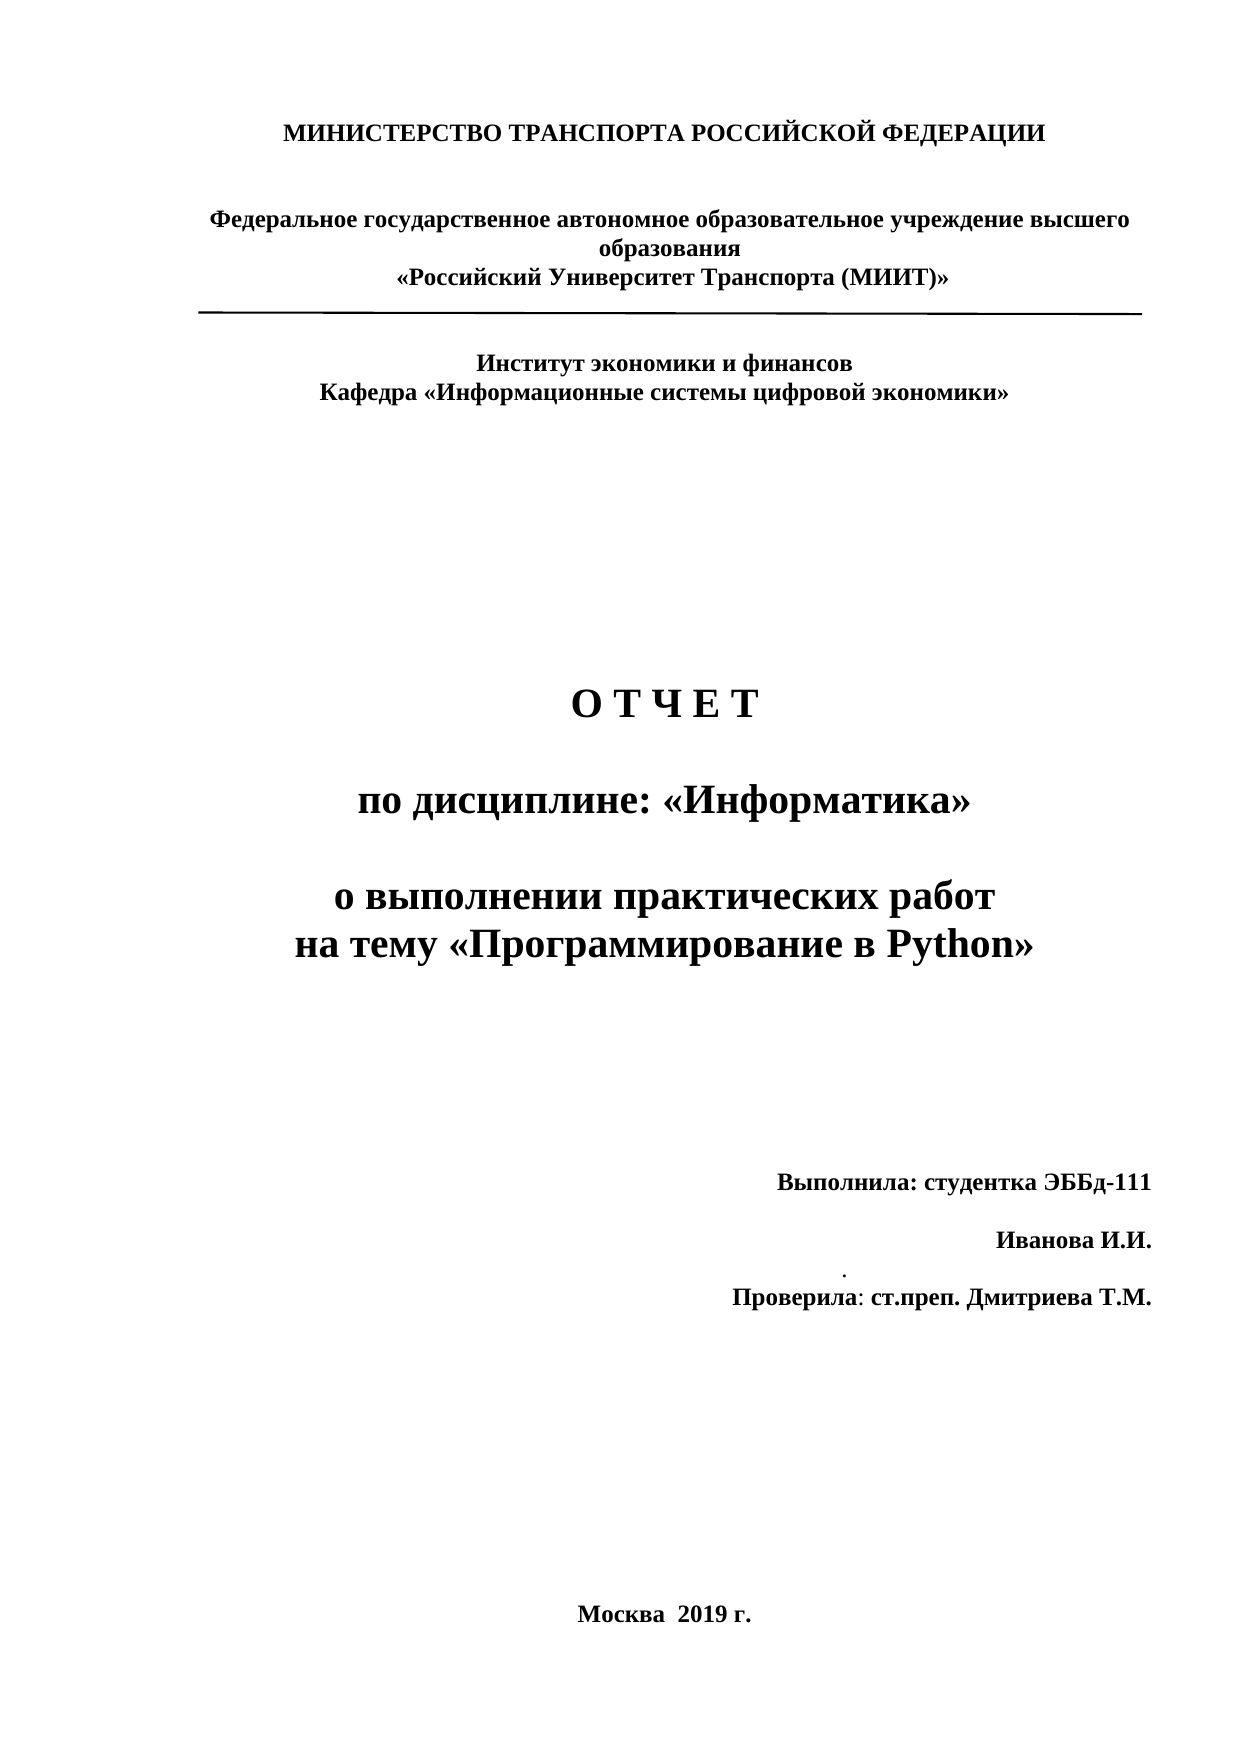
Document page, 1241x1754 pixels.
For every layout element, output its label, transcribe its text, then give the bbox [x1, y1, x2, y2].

text Федеральное государственное автономное образовательное учреждение высшего образования [192, 204, 1147, 262]
text по дисциплине: «Информатика» [177, 774, 1152, 822]
text Проверила: ст.преп. Дмитриева Т.М. [177, 1282, 1152, 1311]
text О Т Ч Е Т [177, 679, 1152, 727]
text Институт экономики и финансов [177, 348, 1152, 377]
text «Российский Университет Транспорта (МИИТ)» [192, 262, 1147, 291]
text Москва 2019 г. [177, 1599, 1152, 1627]
text . [767, 1254, 1152, 1282]
text Выполнила: студентка ЭББд-111 [620, 1167, 1152, 1196]
text МИНИСТЕРСТВО ТРАНСПОРТА РОССИЙСКОЙ ФЕДЕРАЦИИ [177, 118, 1152, 147]
text о выполнении практических работ [177, 870, 1152, 918]
text на тему «Программирование в Python» [177, 918, 1152, 966]
text Кафедра «Информационные системы цифровой экономики» [177, 377, 1152, 406]
text Иванова И.И. [620, 1225, 1152, 1254]
